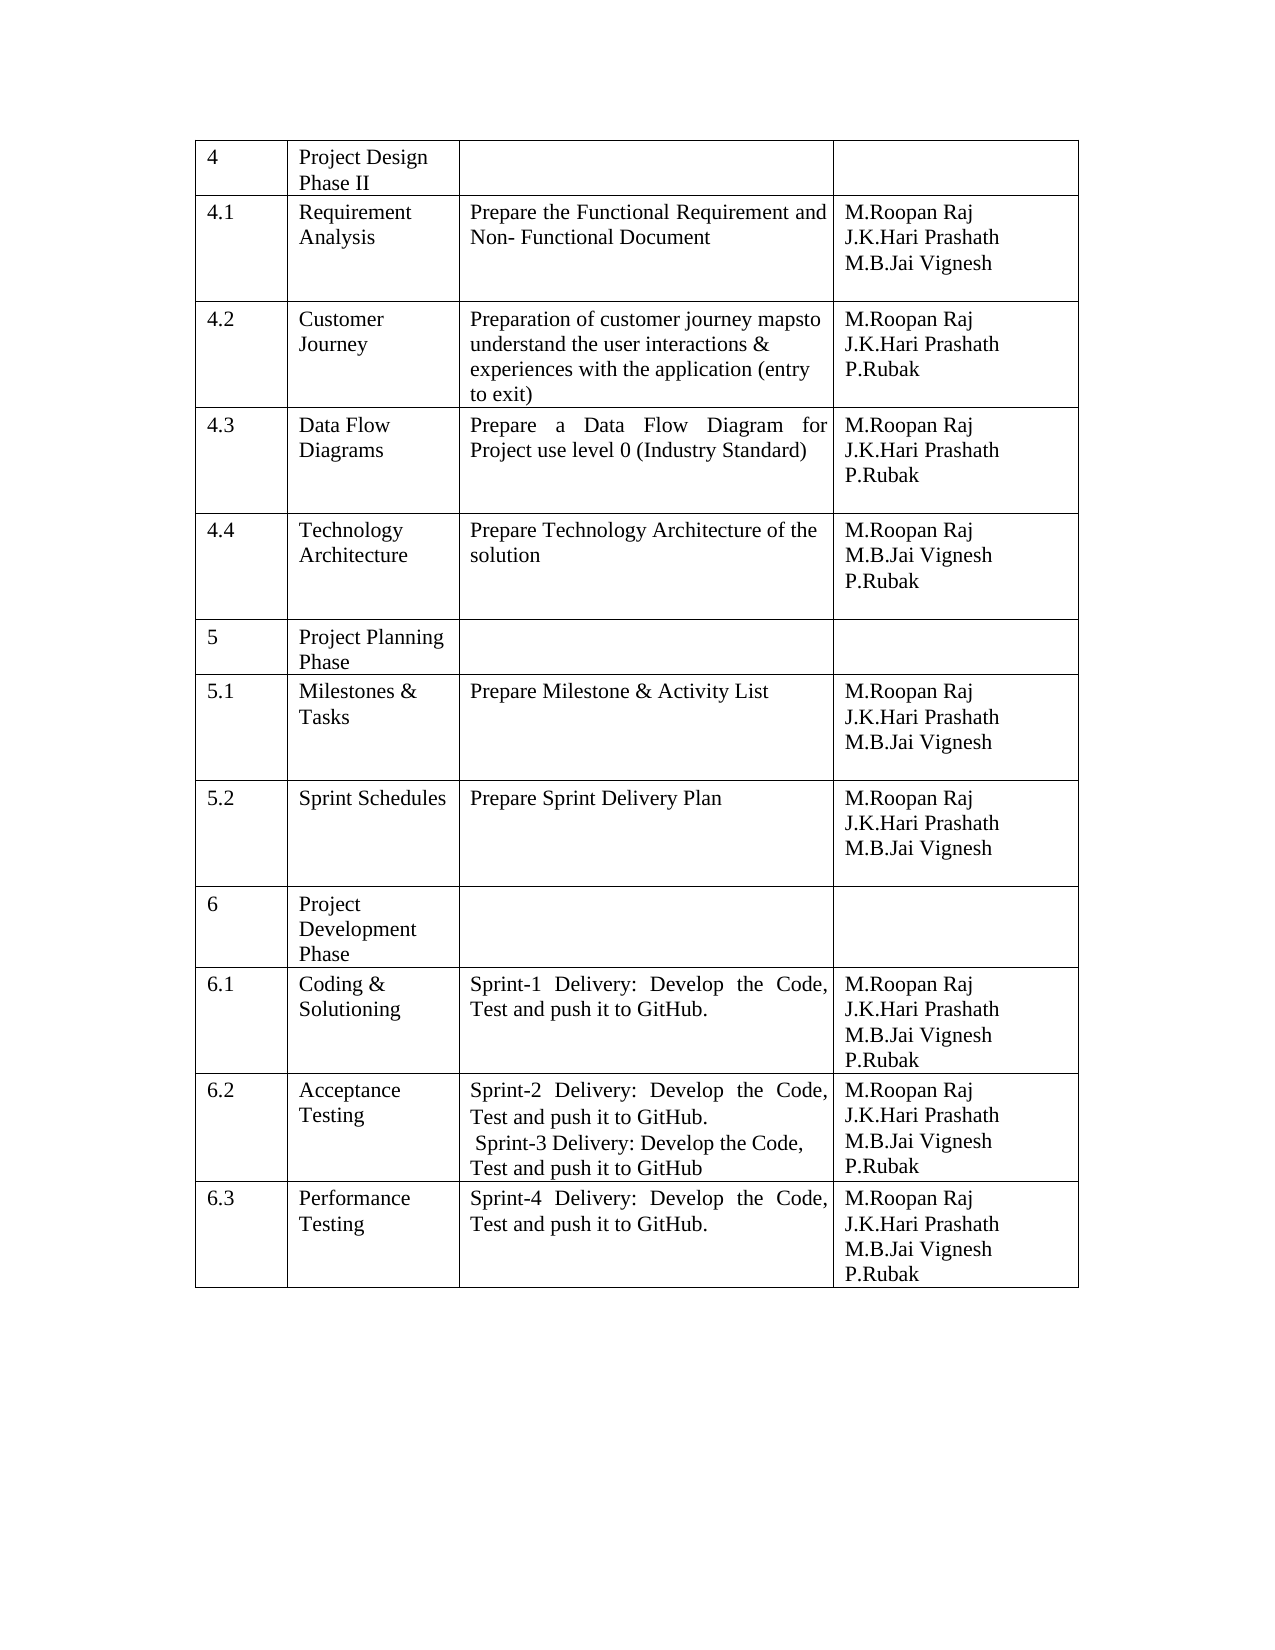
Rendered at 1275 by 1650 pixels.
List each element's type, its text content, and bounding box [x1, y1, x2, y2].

table_cell M.Roopan Raj J.K.Hari Prashath M.B.Jai Vignesh P.Rubak [834, 968, 1078, 1073]
table_cell Customer Journey [288, 302, 459, 407]
table_cell M.Roopan Raj J.K.Hari Prashath M.B.Jai Vignesh P.Rubak [834, 1074, 1078, 1181]
table_cell 4 [196, 141, 287, 195]
table_cell M.Roopan Raj M.B.Jai Vignesh P.Rubak [834, 514, 1078, 619]
table_cell Prepare a Data Flow Diagram for Project use level 0 (Industry Standard) [460, 408, 833, 513]
table_cell Sprint-1 Delivery: Develop the Code, Test and push it to GitHub. [460, 968, 833, 1073]
table_cell 5.1 [196, 675, 287, 780]
table_cell 4.1 [196, 196, 287, 301]
table_cell 6.2 [196, 1074, 287, 1181]
table_cell Performance Testing [288, 1182, 459, 1287]
table_cell Sprint Schedules [288, 781, 459, 886]
table_cell 4.2 [196, 302, 287, 407]
table_cell Data Flow Diagrams [288, 408, 459, 513]
table_cell Prepare the Functional Requirement and Non- Functional Document [460, 196, 833, 301]
table_cell 4.4 [196, 514, 287, 619]
table_cell Project Development Phase [288, 887, 459, 967]
table_cell Coding & Solutioning [288, 968, 459, 1073]
table_cell [460, 620, 833, 674]
table_cell Project Design Phase II [288, 141, 459, 195]
table_cell 4.3 [196, 408, 287, 513]
table_cell [834, 141, 1078, 195]
table_cell 6.1 [196, 968, 287, 1073]
table_cell Sprint-2 Delivery: Develop the Code, Test and push it to GitHub. Sprint-3 Delivery: Develop the Code, Test and push it to GitHub [460, 1074, 833, 1181]
table_cell M.Roopan Raj J.K.Hari Prashath M.B.Jai Vignesh [834, 781, 1078, 886]
table_cell Technology Architecture [288, 514, 459, 619]
table_cell Project Planning Phase [288, 620, 459, 674]
table_cell Prepare Milestone & Activity List [460, 675, 833, 780]
table_cell [834, 887, 1078, 967]
table_cell M.Roopan Raj J.K.Hari Prashath M.B.Jai Vignesh [834, 675, 1078, 780]
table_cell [834, 196, 1078, 301]
table_cell Sprint-4 Delivery: Develop the Code, Test and push it to GitHub. [460, 1182, 833, 1287]
table_cell Milestones & Tasks [288, 675, 459, 780]
table_cell [834, 620, 1078, 674]
table_cell 5 [196, 620, 287, 674]
table_cell Preparation of customer journey mapsto understand the user interactions & experiences with the application (entry to exit) [460, 302, 833, 407]
table_cell [460, 141, 833, 195]
table_cell M.Roopan Raj J.K.Hari Prashath M.B.Jai Vignesh P.Rubak [834, 1182, 1078, 1287]
table_cell M.Roopan Raj J.K.Hari Prashath P.Rubak [834, 302, 1078, 407]
table_cell Prepare Technology Architecture of the solution [460, 514, 833, 619]
table_cell M.Roopan Raj J.K.Hari Prashath P.Rubak [834, 408, 1078, 513]
table_cell Requirement Analysis [288, 196, 459, 301]
table_cell Prepare Sprint Delivery Plan [460, 781, 833, 886]
table_cell 6 [196, 887, 287, 967]
table_cell Acceptance Testing [288, 1074, 459, 1181]
table_cell 6.3 [196, 1182, 287, 1287]
table_cell 5.2 [196, 781, 287, 886]
table_cell [460, 887, 833, 967]
